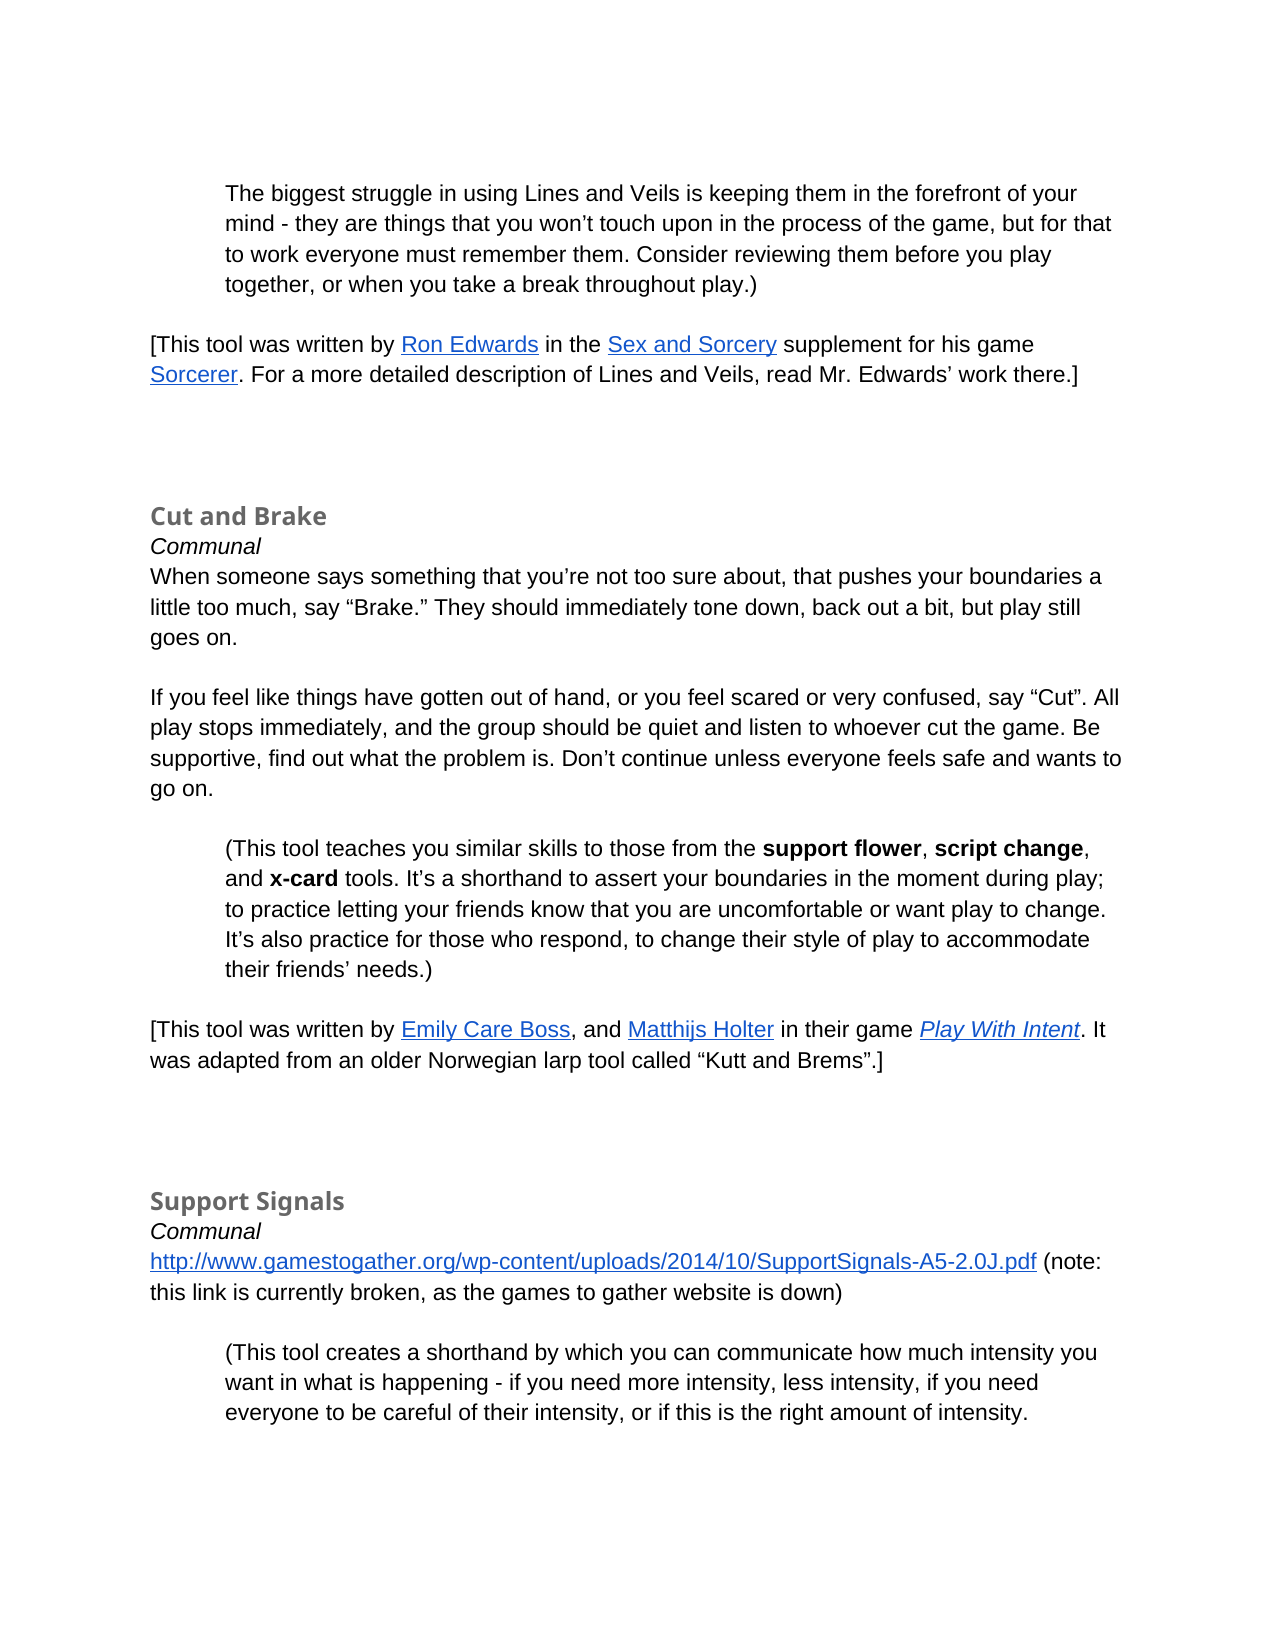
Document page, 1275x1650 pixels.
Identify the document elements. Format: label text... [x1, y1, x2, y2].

text When someone says something that you’re not too sure about, that pushes your boundaries a little too much, say “Brake.” They should immediately tone down, back out a bit, but play still goes on. [150, 563, 1125, 650]
text [This tool was written by Ron Edwards in the Sex and Sorcery supplement for his game Sorcerer. For a more detailed description of Lines and Veils, read Mr. Edwards’ work there.] [150, 331, 1125, 388]
text http://www.gamestogather.org/wp-content/uploads/2014/10/SupportSignals-A5-2.0J.pdf (note: this link is currently broken, as the games to gather website is down) [150, 1248, 1125, 1305]
subtitle Support Signals [150, 1184, 1125, 1218]
text (This tool creates a shorthand by which you can communicate how much intensity you want in what is happening - if you need more intensity, less intensity, if you need everyone to be careful of their intensity, or if this is the right amount of intensity. [225, 1339, 1125, 1426]
text The biggest struggle in using Lines and Veils is keeping them in the forefront of your mind - they are things that you won’t touch upon in the process of the game, but for that to work everyone must remember them. Consider reviewing them before you play together, or when you take a break throughout play.) [225, 180, 1125, 297]
text (This tool teaches you similar skills to those from the support flower, script change, and x-card tools. It’s a shorthand to assert your boundaries in the moment during play; to practice letting your friends know that you are uncomfortable or want play to change. It’s also practice for those who respond, to change their style of play to accommodate their friends’ needs.) [225, 835, 1125, 982]
text Communal [150, 533, 1125, 559]
text [This tool was written by Emily Care Boss, and Matthijs Holter in their game Play With Intent. It was adapted from an older Norwegian larp tool called “Kutt and Brems”.] [150, 1016, 1125, 1073]
subtitle Cut and Brake [150, 499, 1125, 533]
text Communal [150, 1218, 1125, 1244]
text If you feel like things have gotten out of hand, or you feel scared or very confused, say “Cut”. All play stops immediately, and the group should be quiet and listen to whoever cut the game. Be supportive, find out what the problem is. Don’t continue unless everyone feels safe and wants to go on. [150, 684, 1125, 801]
